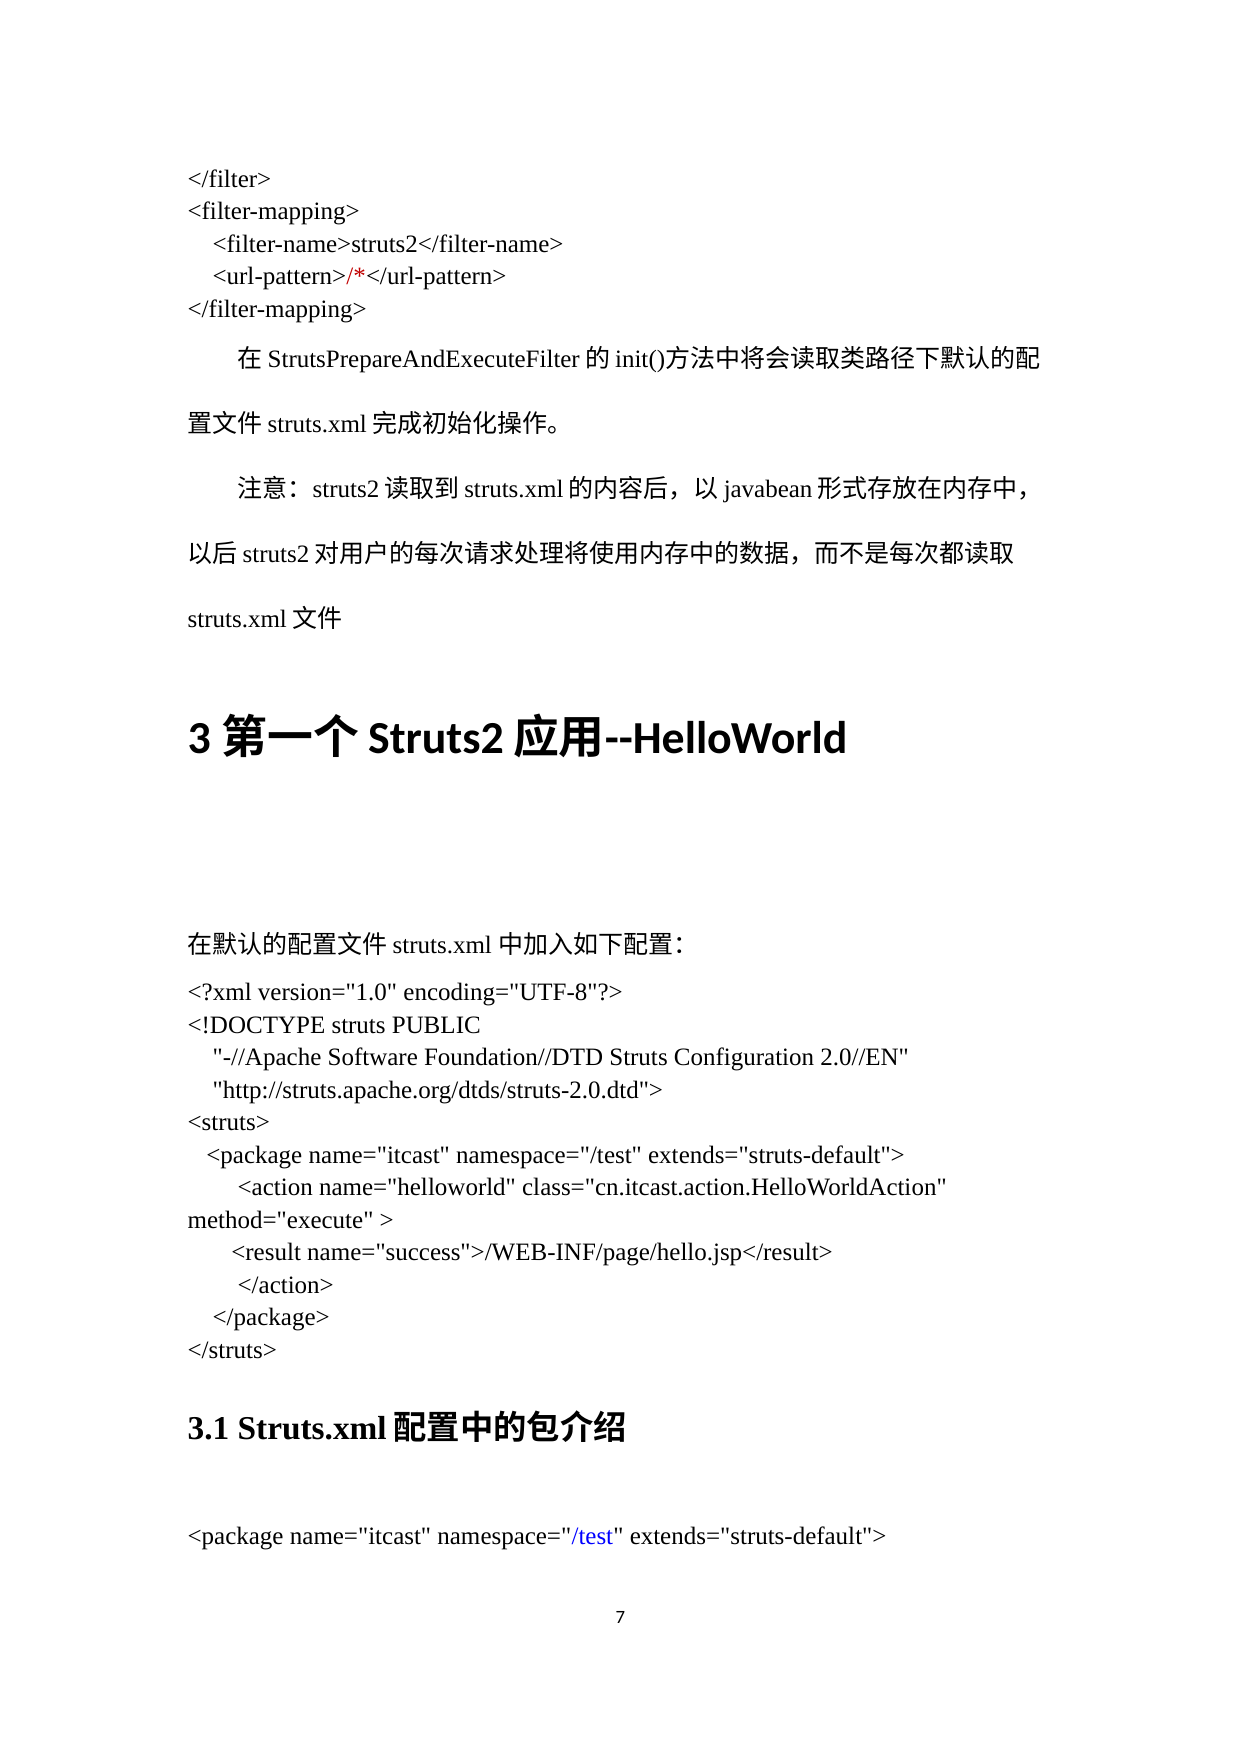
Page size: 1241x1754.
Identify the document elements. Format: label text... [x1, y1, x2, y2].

subtitle 3 第一个Struts2应用--HelloWorld [187, 685, 1053, 782]
text 在默认的配置文件struts.xml 中加入如下配置： [187, 910, 1053, 975]
text </action> [187, 1268, 1053, 1300]
text </package> [187, 1300, 1053, 1333]
subtitle 3.1 Struts.xml配置中的包介绍 [187, 1392, 1053, 1457]
text <url-pattern>/*</url-pattern> [187, 259, 1053, 292]
text 注意：struts2读取到struts.xml的内容后，以javabean形式存放在内存中，以后struts2对用户的每次请求处理将使用内存中的数据，而不是每次都读取struts.xml文件 [187, 454, 1053, 649]
text <!DOCTYPE struts PUBLIC [187, 1008, 1053, 1040]
text 在StrutsPrepareAndExecuteFilter的init()方法中将会读取类路径下默认的配置文件struts.xml完成初始化操作。 [187, 324, 1053, 454]
text <filter-name>struts2</filter-name> [187, 227, 1053, 259]
text <?xml version="1.0" encoding="UTF-8"?> [187, 975, 1053, 1008]
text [187, 1235, 1053, 1268]
text <package name="itcast" namespace="/test" extends="struts-default"> [187, 1138, 1053, 1170]
text <package name="itcast" namespace="/test" extends="struts-default"> [187, 1519, 1053, 1552]
text </filter> [187, 162, 1053, 194]
text <struts> [187, 1105, 1053, 1138]
text "-//Apache Software Foundation//DTD Struts Configuration 2.0//EN" [187, 1040, 1053, 1073]
text <filter-mapping> [187, 194, 1053, 227]
text <action name="helloworld" class="cn.itcast.action.HelloWorldAction" method="execute" > [187, 1170, 1053, 1235]
text </filter-mapping> [187, 292, 1053, 324]
text </struts> [187, 1333, 1053, 1365]
text "http://struts.apache.org/dtds/struts-2.0.dtd"> [187, 1073, 1053, 1105]
